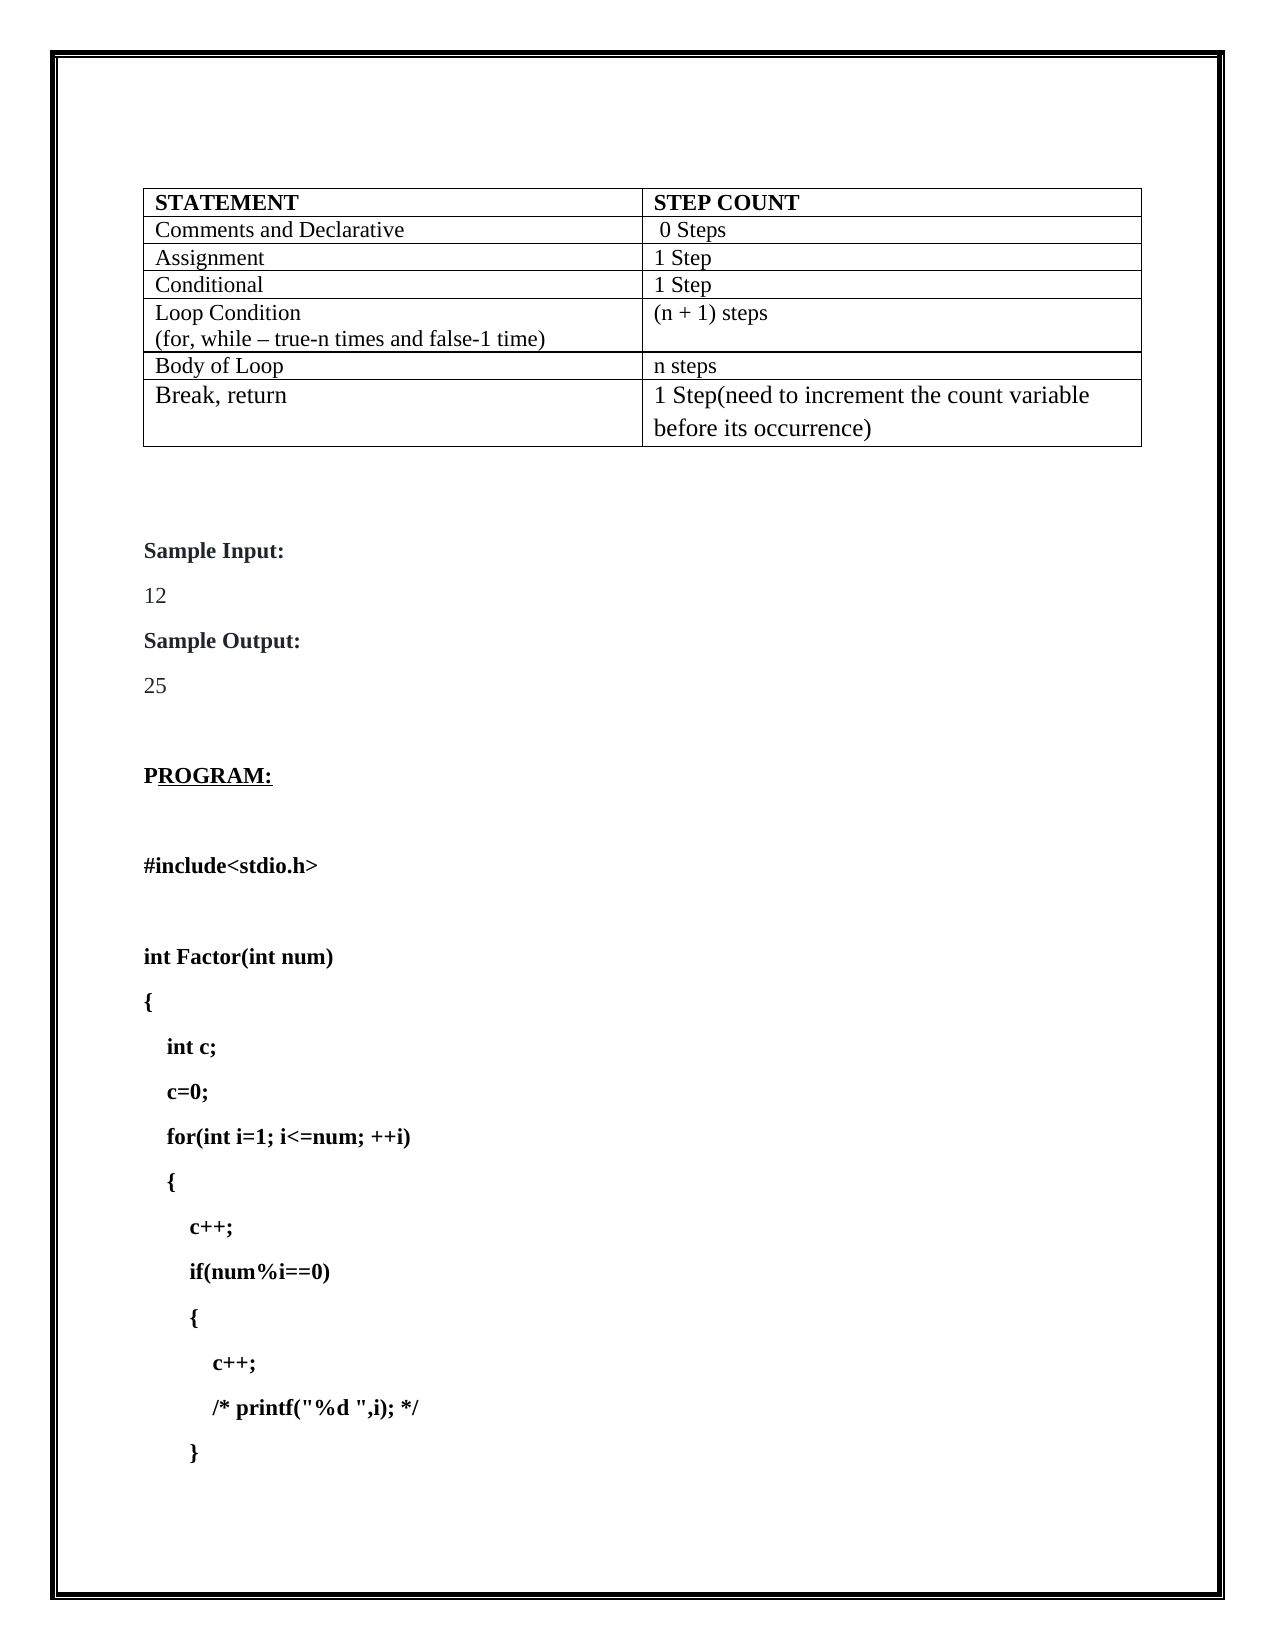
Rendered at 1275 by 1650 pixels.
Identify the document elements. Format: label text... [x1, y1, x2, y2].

text { [144, 1168, 1144, 1194]
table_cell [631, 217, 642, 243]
text c++; [144, 1213, 1144, 1240]
text c=0; [144, 1078, 1144, 1104]
text /* printf("%d ",i); */ [144, 1394, 1144, 1420]
text 25 [144, 672, 1144, 698]
text { [144, 988, 1144, 1014]
text { [144, 1303, 1144, 1330]
text for(int i=1; i<=num; ++i) [144, 1123, 1144, 1149]
text c++; [144, 1349, 1144, 1375]
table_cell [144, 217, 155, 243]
table_cell Break, return [144, 380, 642, 446]
text int Factor(int num) [144, 943, 1144, 969]
text if(num%i==0) [144, 1258, 1144, 1285]
table_cell (n + 1) steps [643, 299, 1141, 351]
table_cell 1 Step(need to increment the count variable before its occurrence) [643, 380, 1141, 446]
text Sample Input: [144, 537, 1144, 563]
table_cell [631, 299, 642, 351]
text Sample Output: [144, 627, 1144, 653]
text } [144, 1439, 1144, 1465]
text PROGRAM: [144, 762, 1144, 789]
text int c; [144, 1033, 1144, 1059]
text #include<stdio.h> [144, 852, 1144, 879]
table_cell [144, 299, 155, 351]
text 12 [144, 582, 1144, 608]
